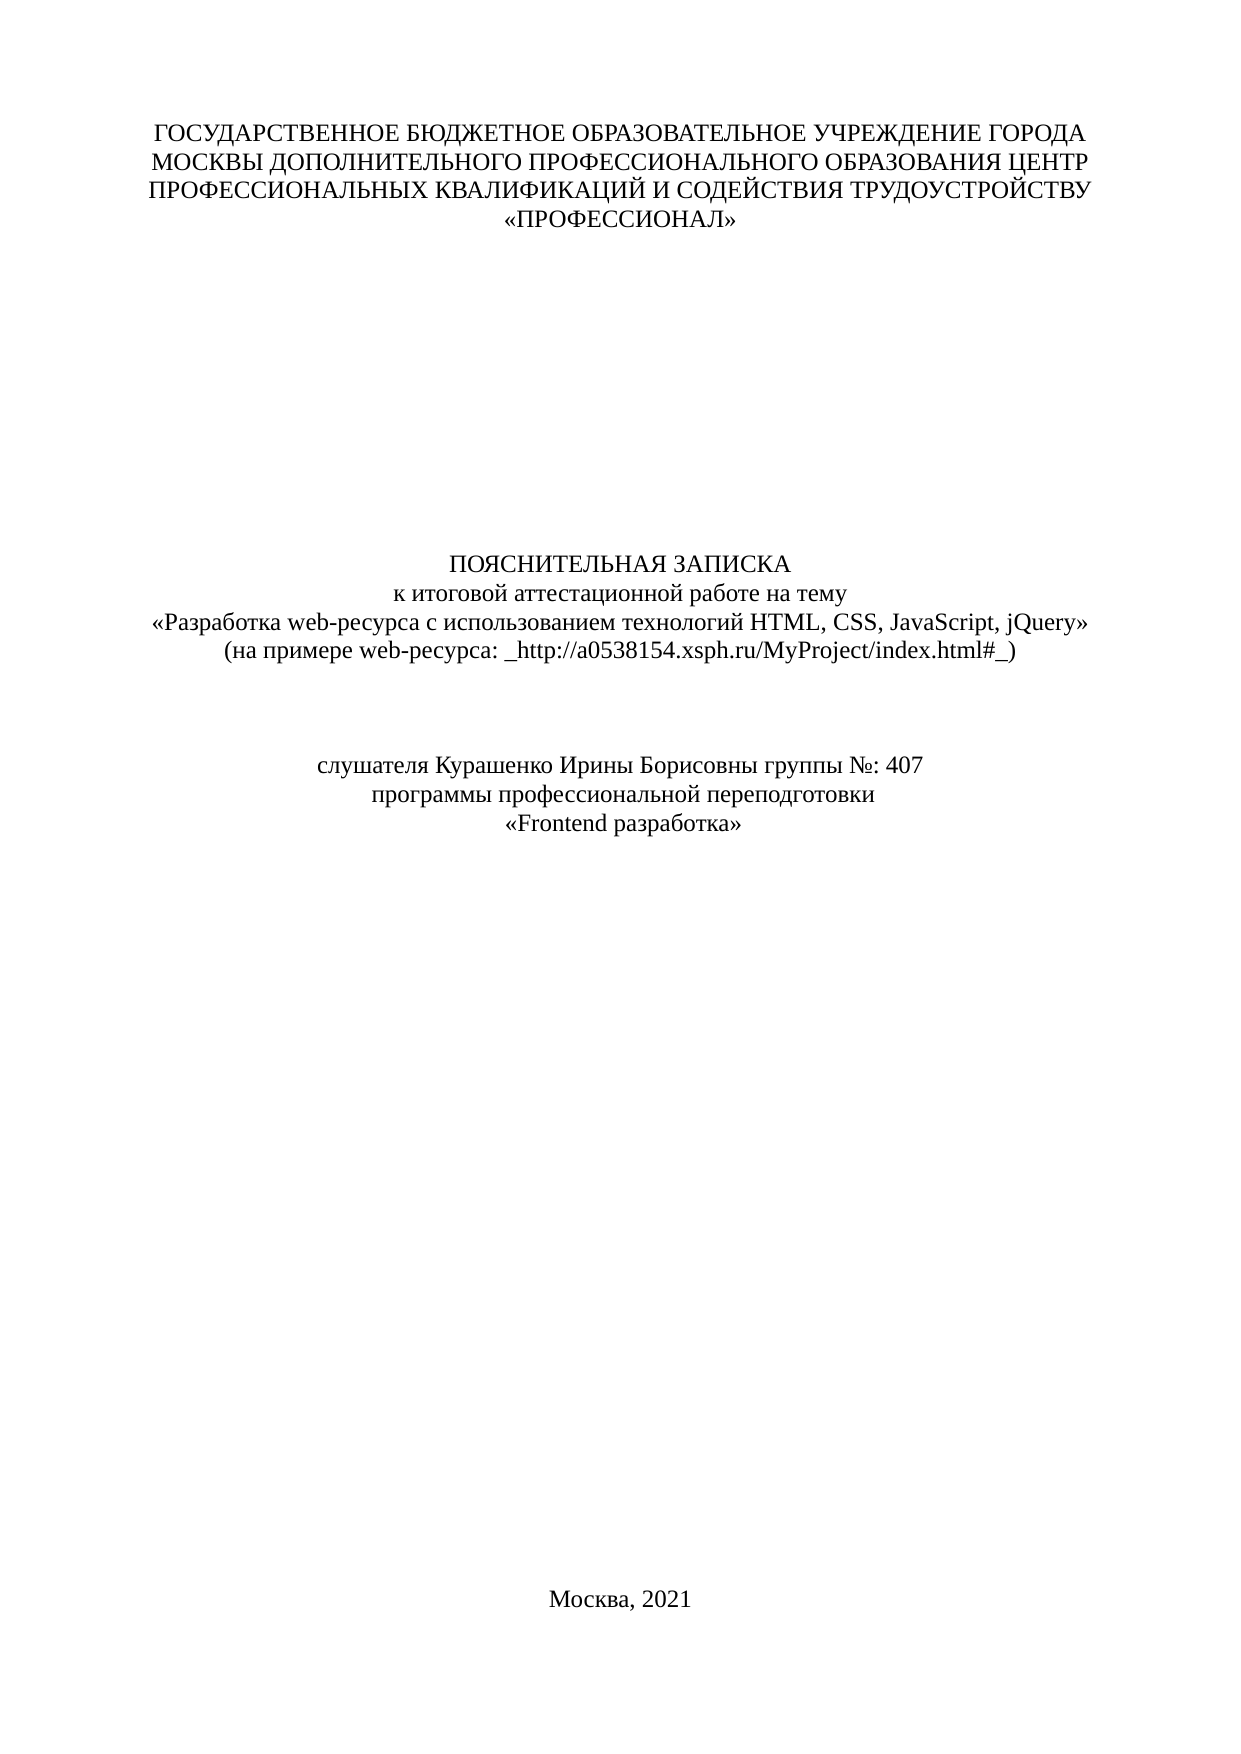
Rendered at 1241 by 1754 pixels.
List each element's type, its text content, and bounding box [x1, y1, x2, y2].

text ПОЯСНИТЕЛЬНАЯ ЗАПИСКА [118, 549, 1122, 578]
text Москва, 2021 [118, 1584, 1122, 1613]
text «Разработка web-ресурса с использованием технологий HTML, CSS, JavaScript, jQuery» [118, 607, 1122, 636]
text слушателя Курашенко Ирины Борисовны группы №: 407 [118, 751, 1122, 779]
text программы профессиональной переподготовки [118, 779, 1122, 808]
text (на примере web-ресурса: _http://a0538154.xsph.ru/MyProject/index.html#_) [118, 636, 1122, 664]
text ГОСУДАРСТВЕННОЕ БЮДЖЕТНОЕ ОБРАЗОВАТЕЛЬНОЕ УЧРЕЖДЕНИЕ ГОРОДА МОСКВЫ ДОПОЛНИТЕЛЬНОГО ПРОФЕССИОНАЛЬНОГО ОБРАЗОВАНИЯ ЦЕНТР ПРОФЕССИОНАЛЬНЫХ КВАЛИФИКАЦИЙ И СОДЕЙСТВИЯ ТРУДОУСТРОЙСТВУ «ПРОФЕССИОНАЛ» [118, 118, 1122, 233]
text к итоговой аттестационной работе на тему [118, 578, 1122, 607]
text «Frontend разработка» [118, 808, 1122, 837]
